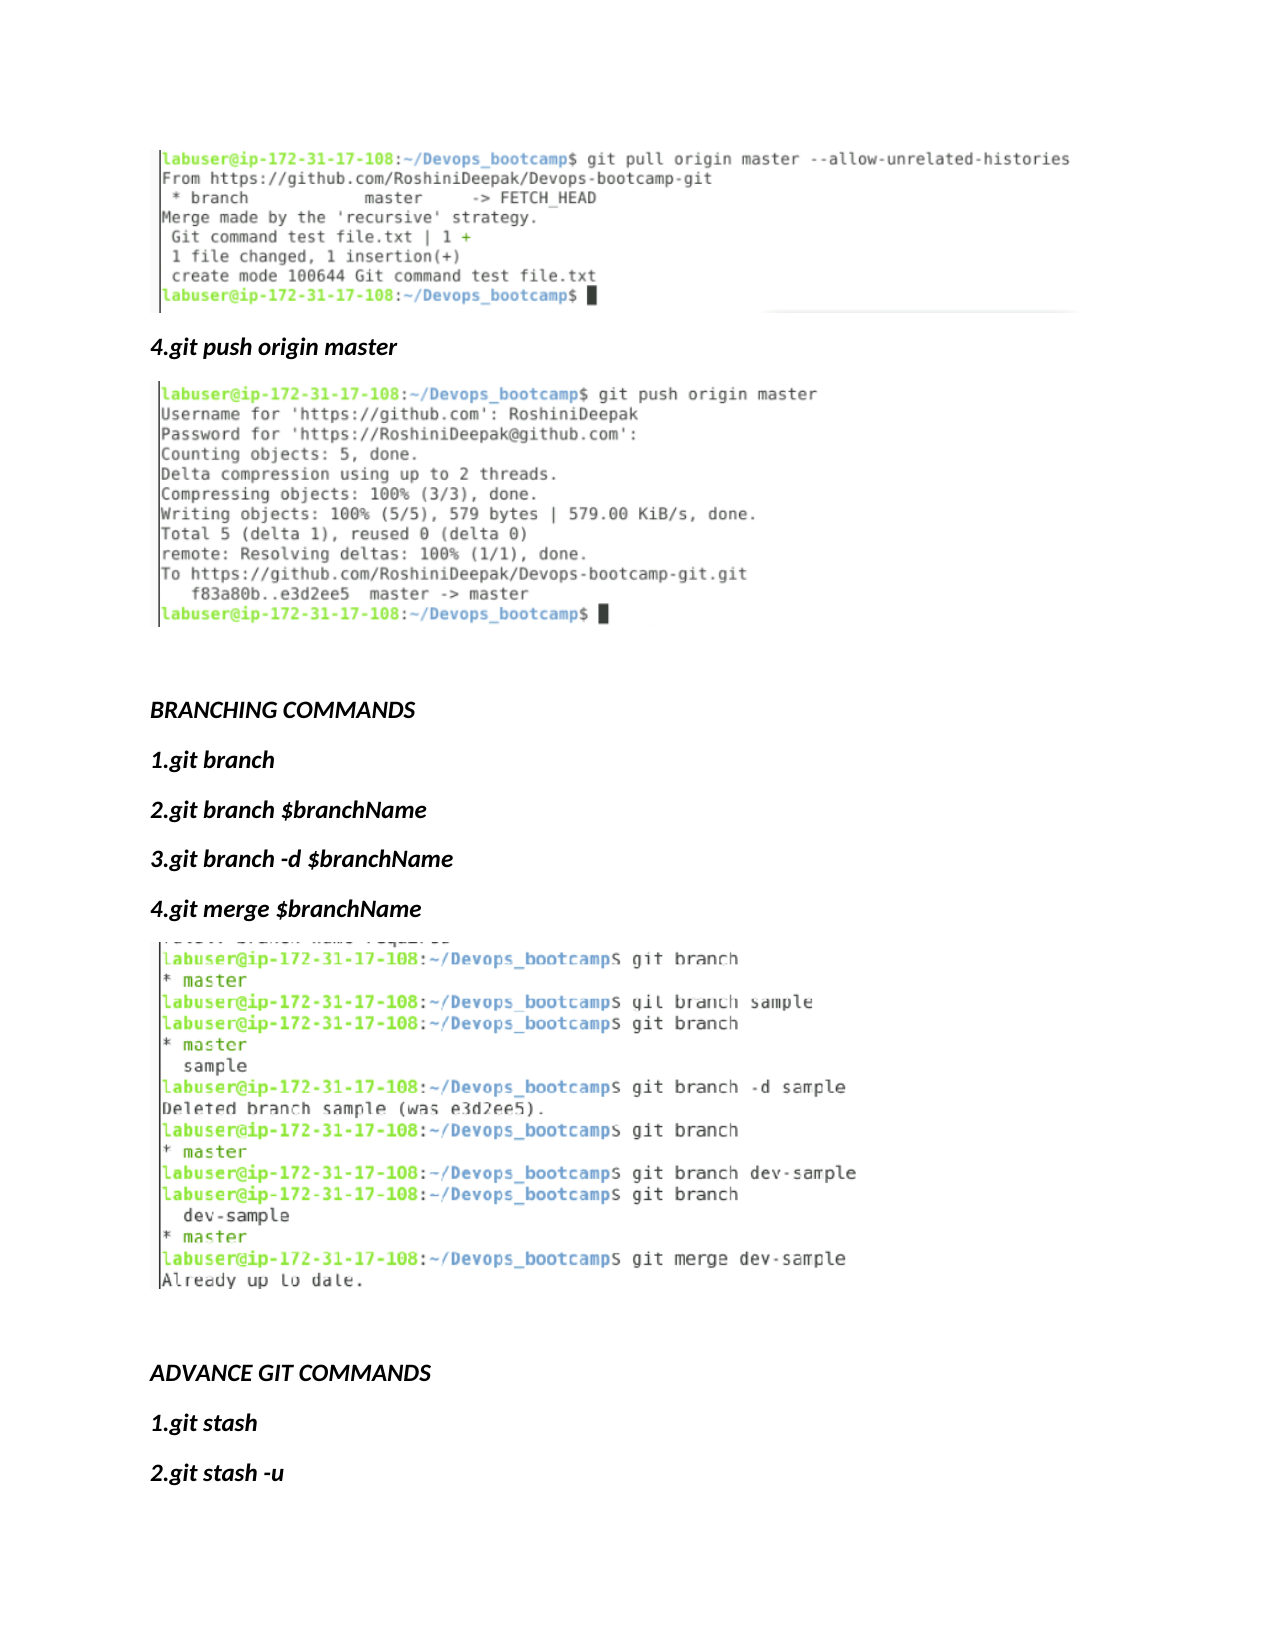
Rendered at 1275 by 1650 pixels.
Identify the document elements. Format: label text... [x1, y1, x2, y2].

text ADVANCE GIT COMMANDS [150, 1357, 1125, 1388]
text BRANCHING COMMANDS [150, 694, 1125, 725]
text 4.git push origin master [150, 332, 1125, 362]
picture [150, 381, 1125, 627]
text 2.git branch $branchName [150, 794, 1125, 824]
picture [150, 942, 1125, 1289]
text 1.git stash [150, 1407, 1125, 1438]
text 2.git stash -u [150, 1457, 1125, 1487]
picture [150, 150, 1125, 313]
text 4.git merge $branchName [150, 893, 1125, 923]
text 3.git branch -d $branchName [150, 843, 1125, 874]
text 1.git branch [150, 744, 1125, 775]
